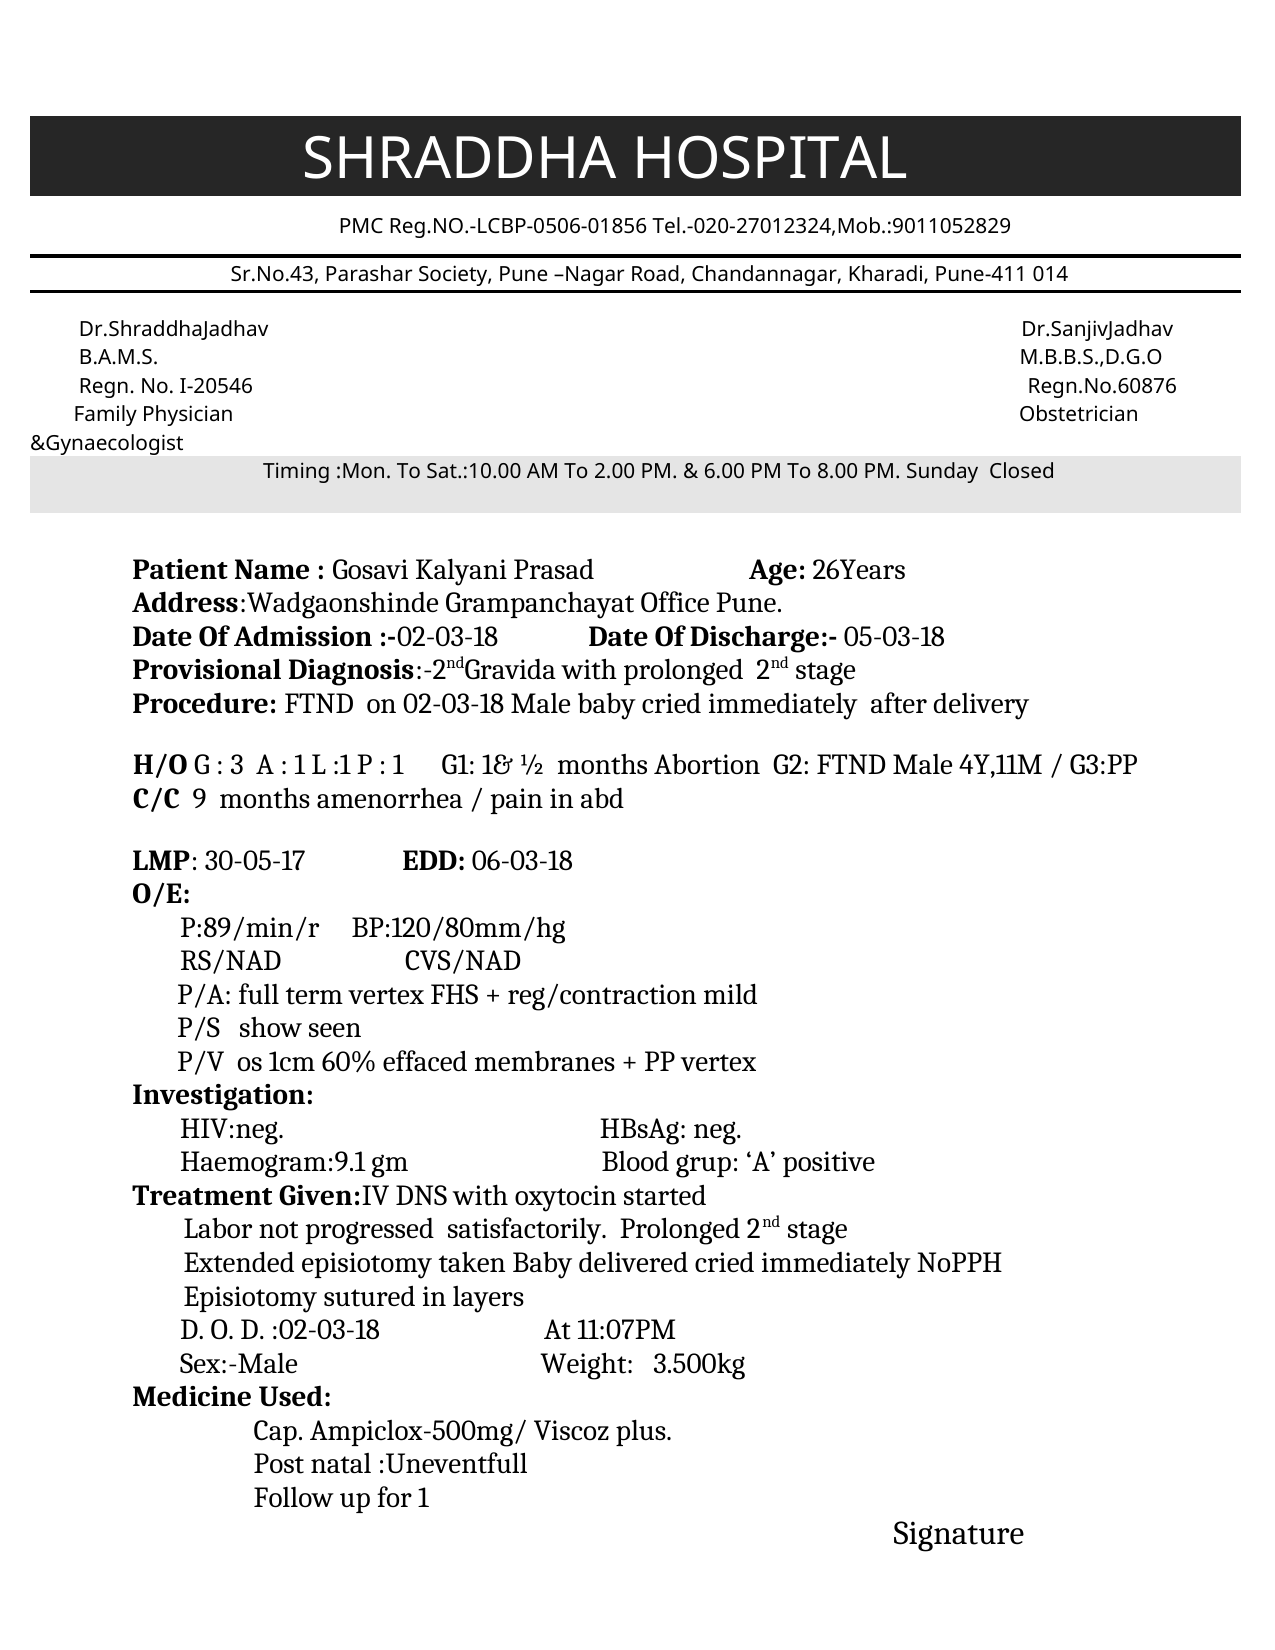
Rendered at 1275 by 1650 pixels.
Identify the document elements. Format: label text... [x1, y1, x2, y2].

text Treatment Given:IV DNS with oxytocin started [30, 1179, 1241, 1213]
text P/A: full term vertex FHS + reg/contraction mild [30, 978, 1241, 1011]
text Labor not progressed satisfactorily. Prolonged 2nd stage [30, 1213, 1241, 1246]
text Dr.ShraddhaJadhav Dr.SanjivJadhav [30, 314, 1241, 342]
text B.A.M.S. M.B.B.S.,D.G.O [30, 342, 1241, 371]
text Timing :Mon. To Sat.:10.00 AM To 2.00 PM. & 6.00 PM To 8.00 PM. Sunday Closed [30, 456, 1241, 485]
text Sex:-Male Weight: 3.500kg [105, 1347, 1241, 1380]
text D. O. D. :02-03-18 At 11:07PM [105, 1313, 1241, 1347]
text HIV:neg. HBsAg: neg. [105, 1112, 1241, 1146]
text H/O G : 3 A : 1 L :1 P : 1 G1: 1& ½ months Abortion G2: FTND Male 4Y,11M / G3:PP C/C 9 months amenorrhea / pain in abd [30, 748, 1241, 816]
text P:89/min/r BP:120/80mm/hg [30, 911, 1241, 944]
text Episiotomy sutured in layers [30, 1280, 1241, 1313]
text SHRADDHA HOSPITAL [30, 116, 1241, 196]
text Medicine Used: [30, 1380, 1241, 1414]
text Family Physician Obstetrician &Gynaecologist [30, 399, 1241, 456]
text Date Of Admission :-02-03-18 Date Of Discharge:- 05-03-18 [30, 620, 1241, 653]
text Procedure: FTND on 02-03-18 Male baby cried immediately after delivery [30, 687, 1241, 721]
text P/S show seen [30, 1011, 1241, 1045]
text PMC Reg.NO.-LCBP-0506-01856 Tel.-020-27012324,Mob.:9011052829 [30, 211, 1241, 239]
text P/V os 1cm 60% effaced membranes + PP vertex [30, 1045, 1241, 1078]
text Post natal :Uneventfull [30, 1447, 1241, 1481]
text Signature [30, 1514, 1241, 1553]
text O/E: [30, 877, 1241, 911]
text Extended episiotomy taken Baby delivered cried immediately NoPPH [30, 1246, 1241, 1280]
text Follow up for 1 [30, 1481, 1241, 1514]
text Patient Name : Gosavi Kalyani Prasad Age: 26Years [30, 553, 1241, 586]
text Investigation: [30, 1078, 1241, 1112]
text Haemogram:9.1 gm Blood grup: ‘A’ positive [105, 1146, 1241, 1179]
text Address:Wadgaonshinde Grampanchayat Office Pune. [30, 586, 1241, 620]
text RS/NAD CVS/NAD [30, 944, 1241, 978]
text Regn. No. I-20546 Regn.No.60876 [30, 371, 1241, 399]
text Cap. Ampiclox-500mg/ Viscoz plus. [30, 1414, 1241, 1447]
text LMP: 30-05-17 EDD: 06-03-18 [30, 844, 1241, 877]
text Provisional Diagnosis:-2ndGravida with prolonged 2nd stage [30, 653, 1241, 687]
text Sr.No.43, Parashar Society, Pune –Nagar Road, Chandannagar, Kharadi, Pune-411 014 [30, 258, 1241, 290]
